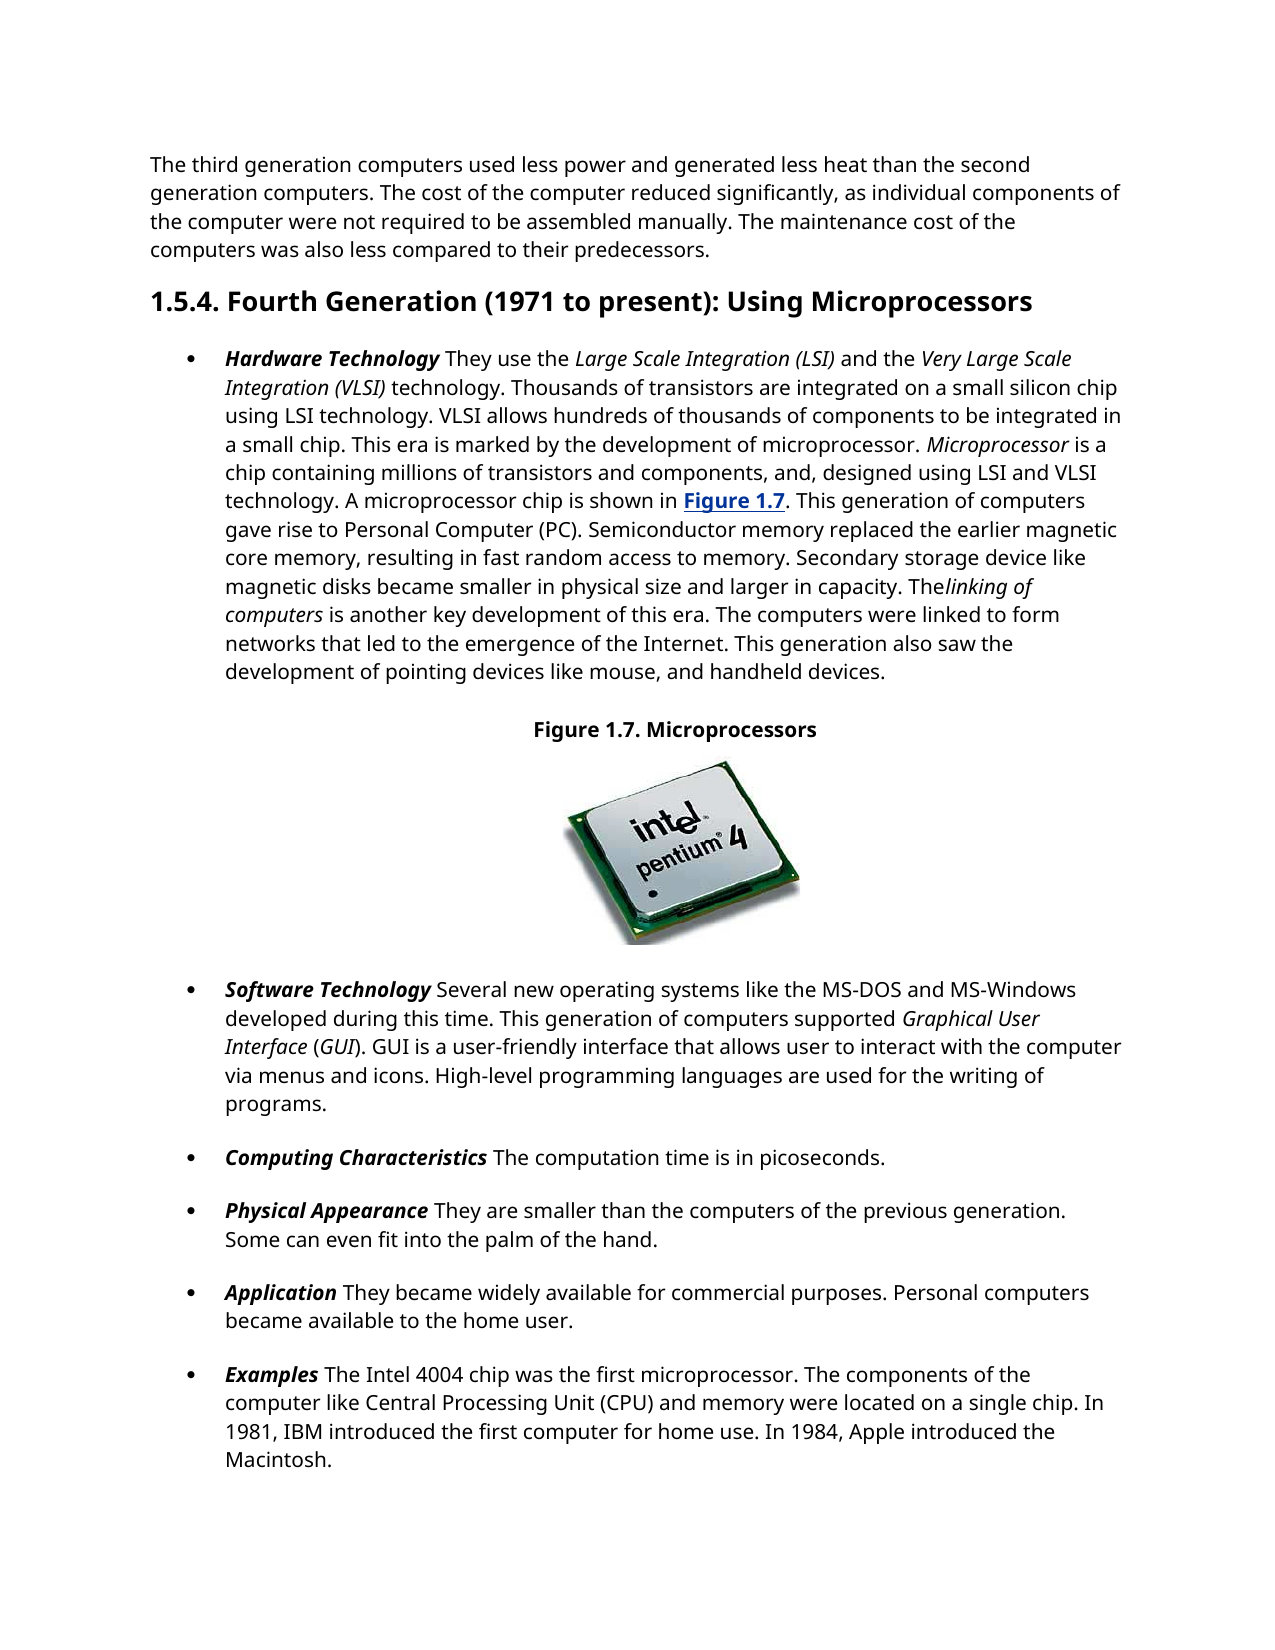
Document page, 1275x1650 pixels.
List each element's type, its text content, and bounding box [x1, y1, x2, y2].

text Figure 1.7. Microprocessors [225, 715, 1125, 743]
text The third generation computers used less power and generated less heat than the second generation computers. The cost of the computer reduced significantly, as individual components of the computer were not required to be assembled manually. The maintenance cost of the computers was also less compared to their predecessors. [150, 150, 1125, 264]
list Software Technology Several new operating systems like the MS-DOS and MS-Windows developed during this time. This generation of computers supported Graphical User Interface (GUI). GUI is a user-friendly interface that allows user to interact with the computer via menus and icons. High-level programming languages are used for the writing of programs. [187, 976, 1125, 1118]
list Physical Appearance They are smaller than the computers of the previous generation. Some can even fit into the palm of the hand. [187, 1196, 1125, 1253]
list Examples The Intel 4004 chip was the first microprocessor. The components of the computer like Central Processing Unit (CPU) and memory were located on a single chip. In 1981, IBM introduced the first computer for home use. In 1984, Apple introduced the Macintosh. [187, 1360, 1125, 1474]
list Computing Characteristics The computation time is in picoseconds. [187, 1143, 1125, 1171]
list Application They became widely available for commercial purposes. Personal computers became available to the home user. [187, 1278, 1125, 1335]
list Hardware Technology They use the Large Scale Integration (LSI) and the Very Large Scale Integration (VLSI) technology. Thousands of transistors are integrated on a small silicon chip using LSI technology. VLSI allows hundreds of thousands of components to be integrated in a small chip. This era is marked by the development of microprocessor. Microprocessor is a chip containing millions of transistors and components, and, designed using LSI and VLSI technology. A microprocessor chip is shown in Figure 1.7. This generation of computers gave rise to Personal Computer (PC). Semiconductor memory replaced the earlier magnetic core memory, resulting in fast random access to memory. Secondary storage device like magnetic disks became smaller in physical size and larger in capacity. Thelinking of computers is another key development of this era. The computers were linked to form networks that led to the emergence of the Internet. This generation also saw the development of pointing devices like mouse, and handheld devices. [187, 344, 1125, 686]
picture [562, 756, 800, 945]
text 1.5.4. Fourth Generation (1971 to present): Using Microprocessors [150, 282, 1125, 319]
